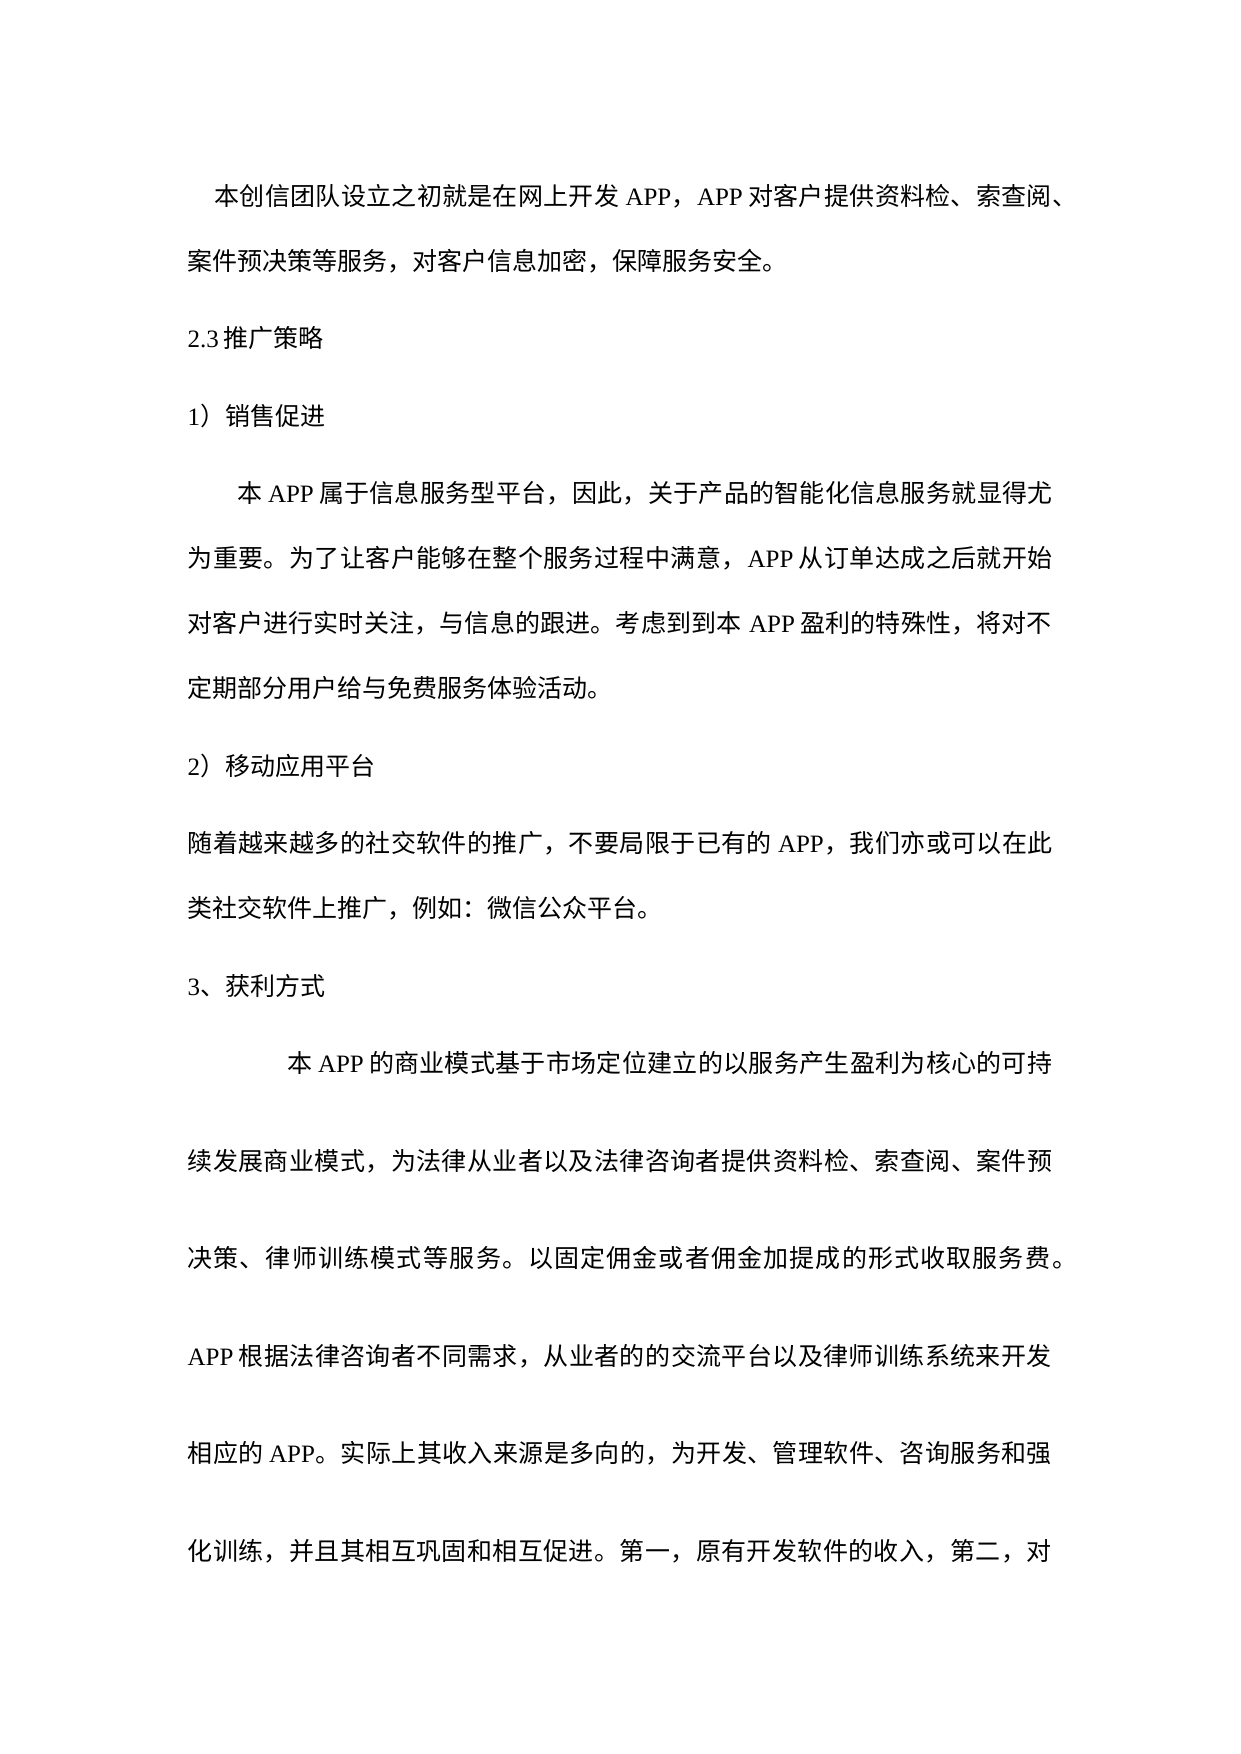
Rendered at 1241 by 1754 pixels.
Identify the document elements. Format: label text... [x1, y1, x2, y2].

list 获利方式 [187, 952, 1053, 1017]
text 本创信团队设立之初就是在网上开发APP，APP对客户提供资料检、索查阅、案件预决策等服务，对客户信息加密，保障服务安全。 [187, 162, 1053, 292]
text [187, 1029, 1053, 1582]
text 随着越来越多的社交软件的推广，不要局限于已有的APP，我们亦或可以在此类社交软件上推广，例如：微信公众平台。 [187, 809, 1053, 939]
text 本APP属于信息服务型平台，因此，关于产品的智能化信息服务就显得尤为重要。为了让客户能够在整个服务过程中满意，APP从订单达成之后就开始对客户进行实时关注，与信息的跟进。考虑到到本APP盈利的特殊性，将对不定期部分用户给与免费服务体验活动。 [187, 459, 1053, 719]
list 移动应用平台 [187, 732, 1053, 797]
list 销售促进 [187, 382, 1053, 447]
text 2.3推广策略 [187, 304, 1053, 369]
